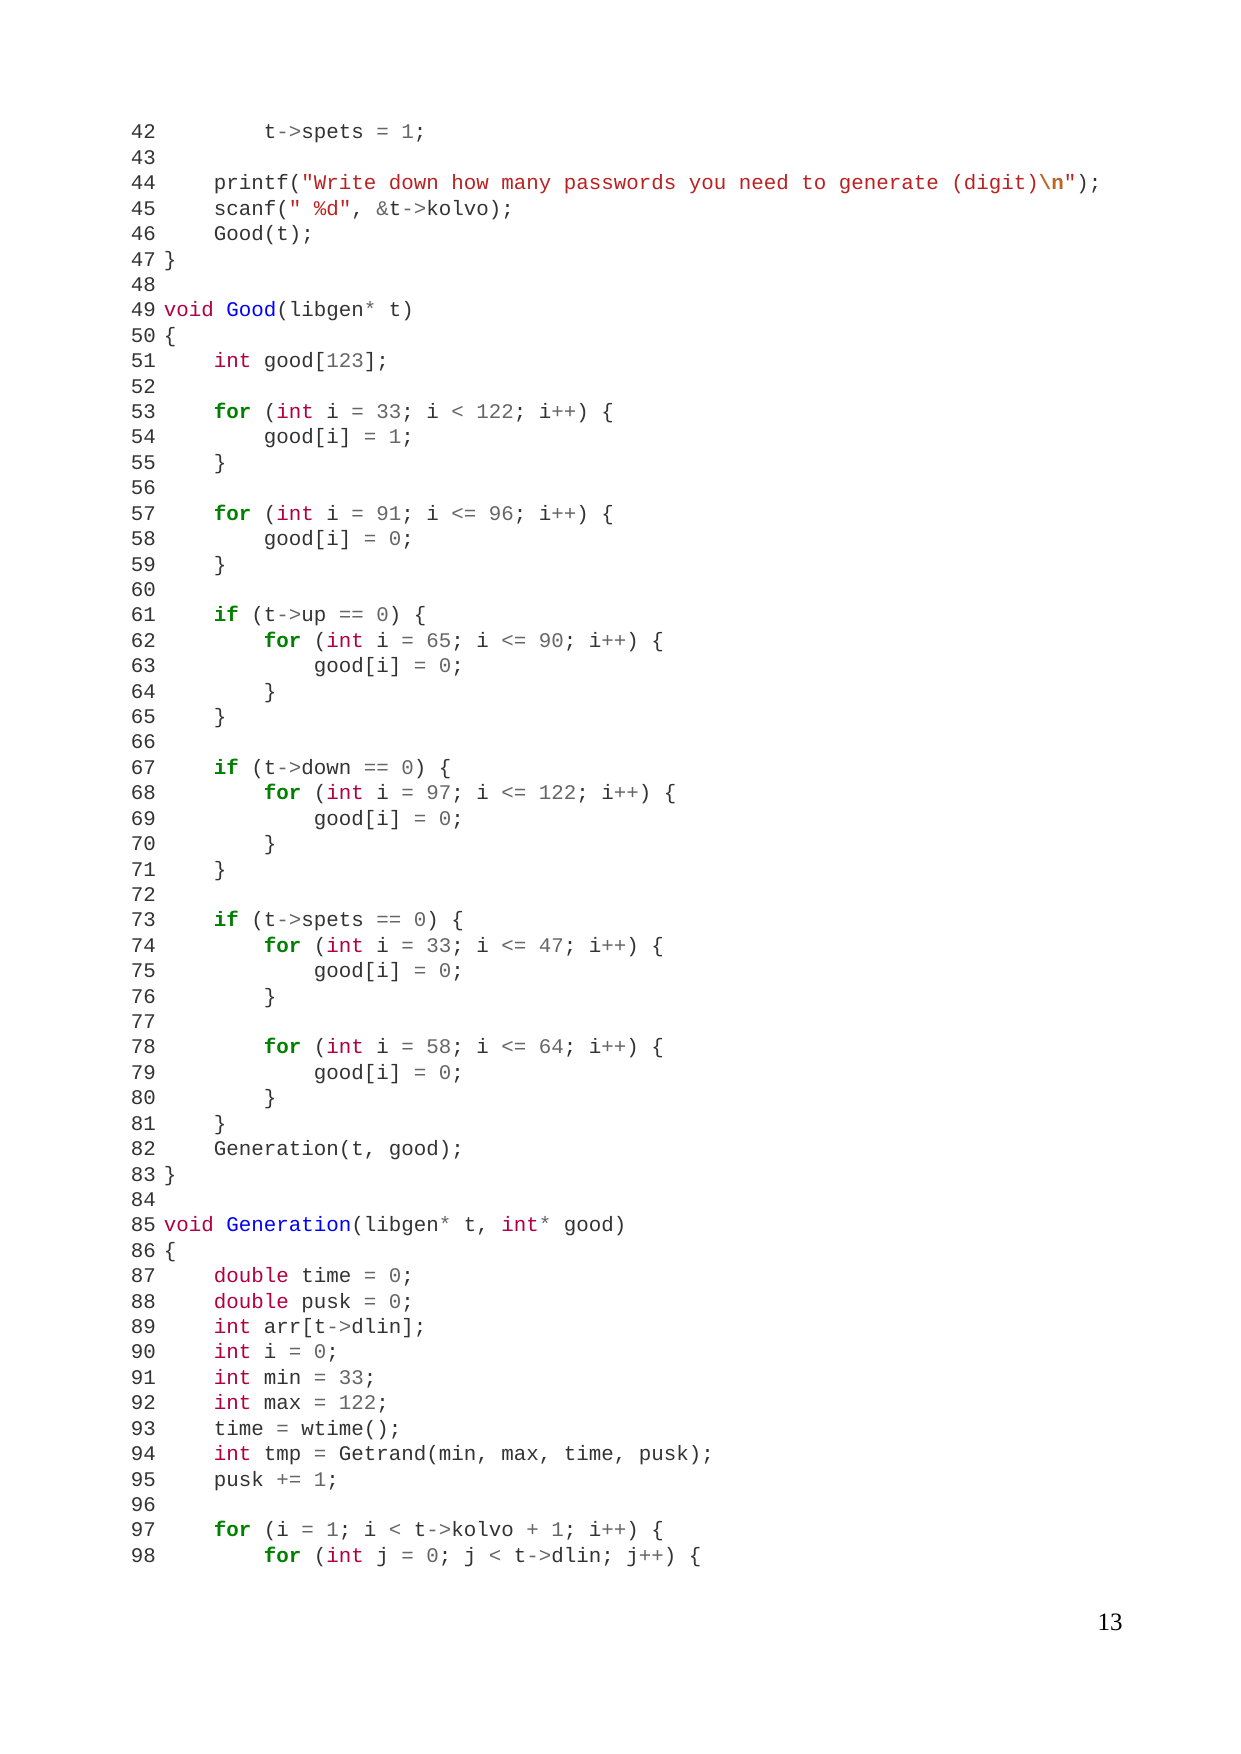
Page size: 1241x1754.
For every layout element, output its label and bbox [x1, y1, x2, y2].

table_header [117, 118, 162, 1570]
table_header [162, 118, 1107, 1570]
